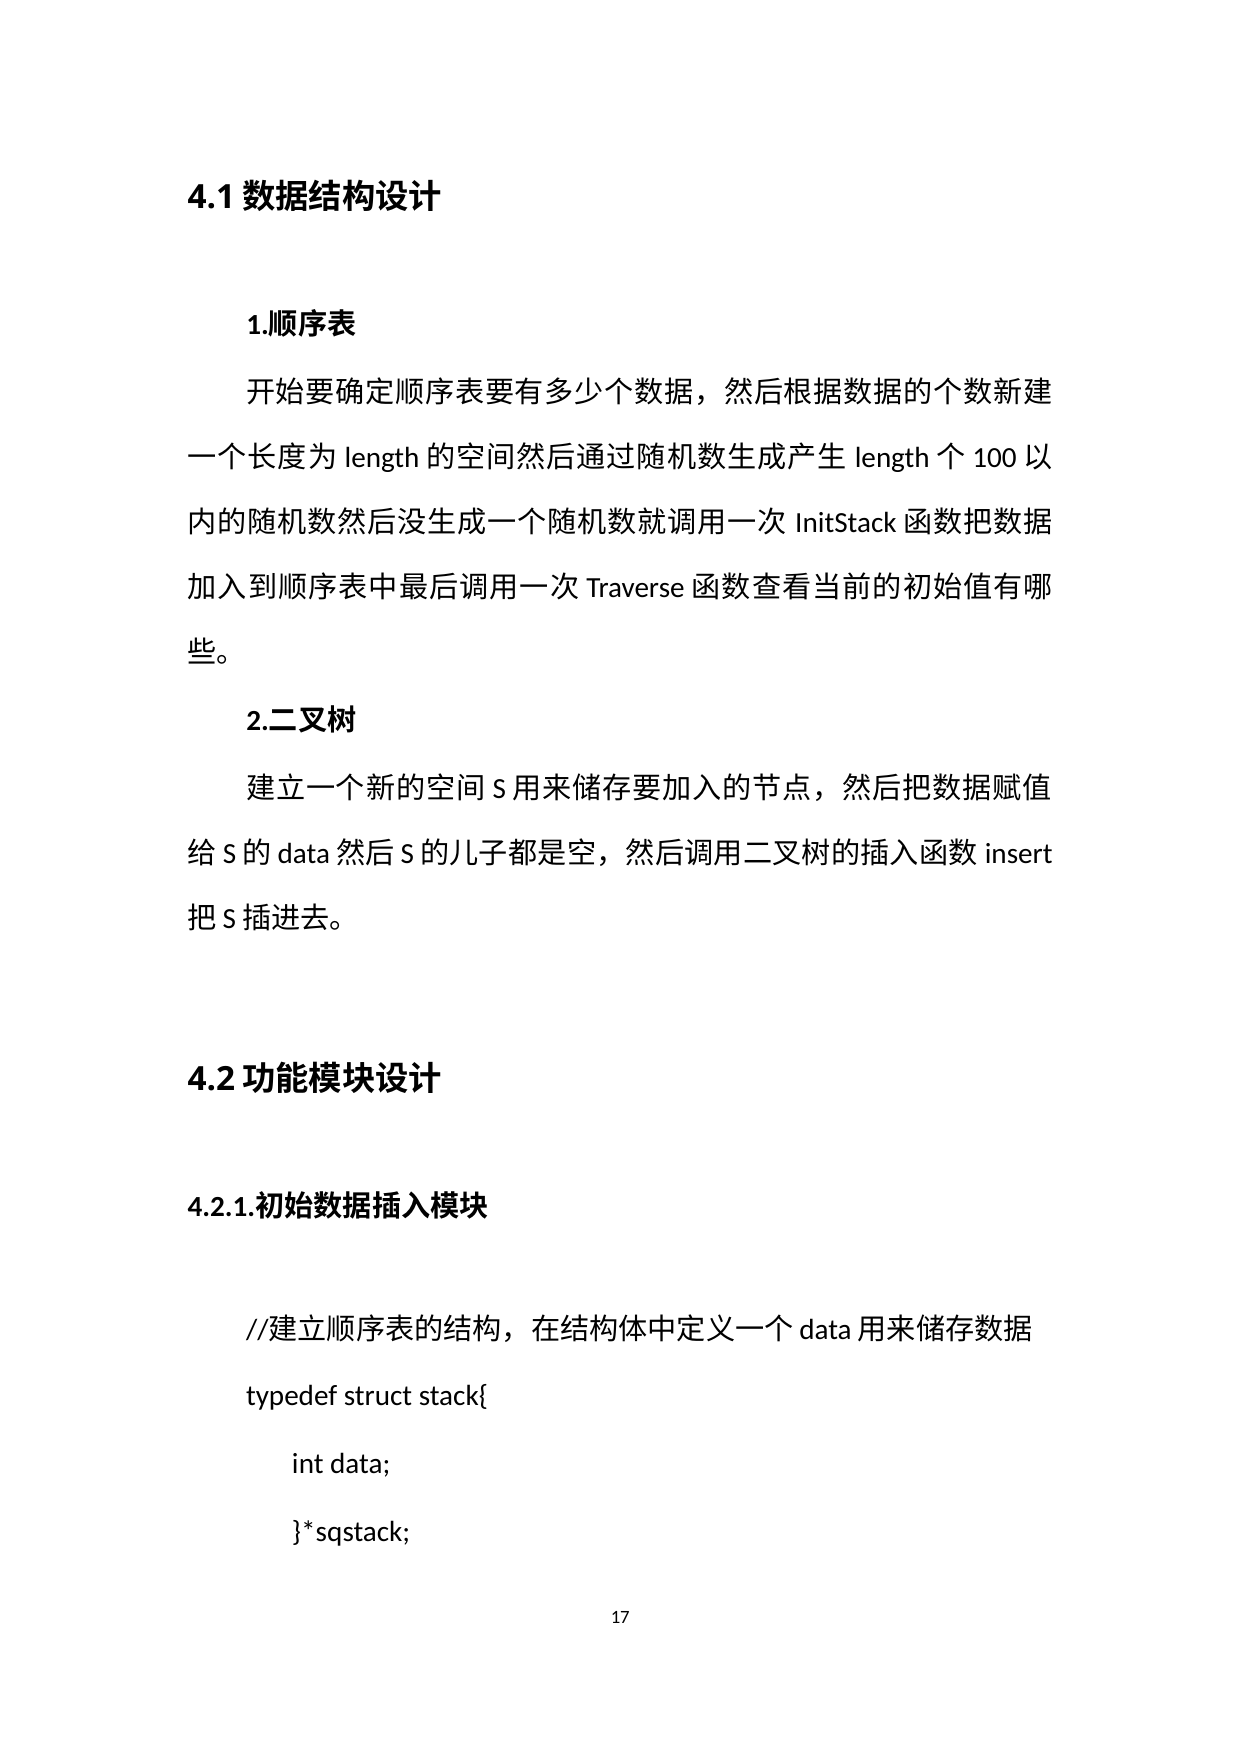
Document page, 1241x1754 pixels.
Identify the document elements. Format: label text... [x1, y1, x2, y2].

text 1.顺序表 [187, 289, 1053, 354]
text 建立一个新的空间S用来储存要加入的节点，然后把数据赋值给S的data然后S的儿子都是空，然后调用二叉树的插入函数insert把S插进去。 [187, 754, 1053, 949]
subtitle 4.2.1.初始数据插入模块 [187, 1171, 1053, 1236]
subtitle 4.2功能模块设计 [187, 1044, 1053, 1109]
text typedef struct stack{ [187, 1362, 1053, 1427]
text 2.二叉树 [187, 686, 1053, 751]
text }*sqstack; [187, 1499, 1053, 1564]
text //建立顺序表的结构，在结构体中定义一个data用来储存数据 [187, 1294, 1053, 1359]
text int data; [187, 1431, 1053, 1496]
subtitle 4.1数据结构设计 [187, 162, 1053, 227]
text 开始要确定顺序表要有多少个数据，然后根据数据的个数新建一个长度为length的空间然后通过随机数生成产生length个100以内的随机数然后没生成一个随机数就调用一次InitStack函数把数据加入到顺序表中最后调用一次Traverse函数查看当前的初始值有哪些。 [187, 357, 1053, 682]
